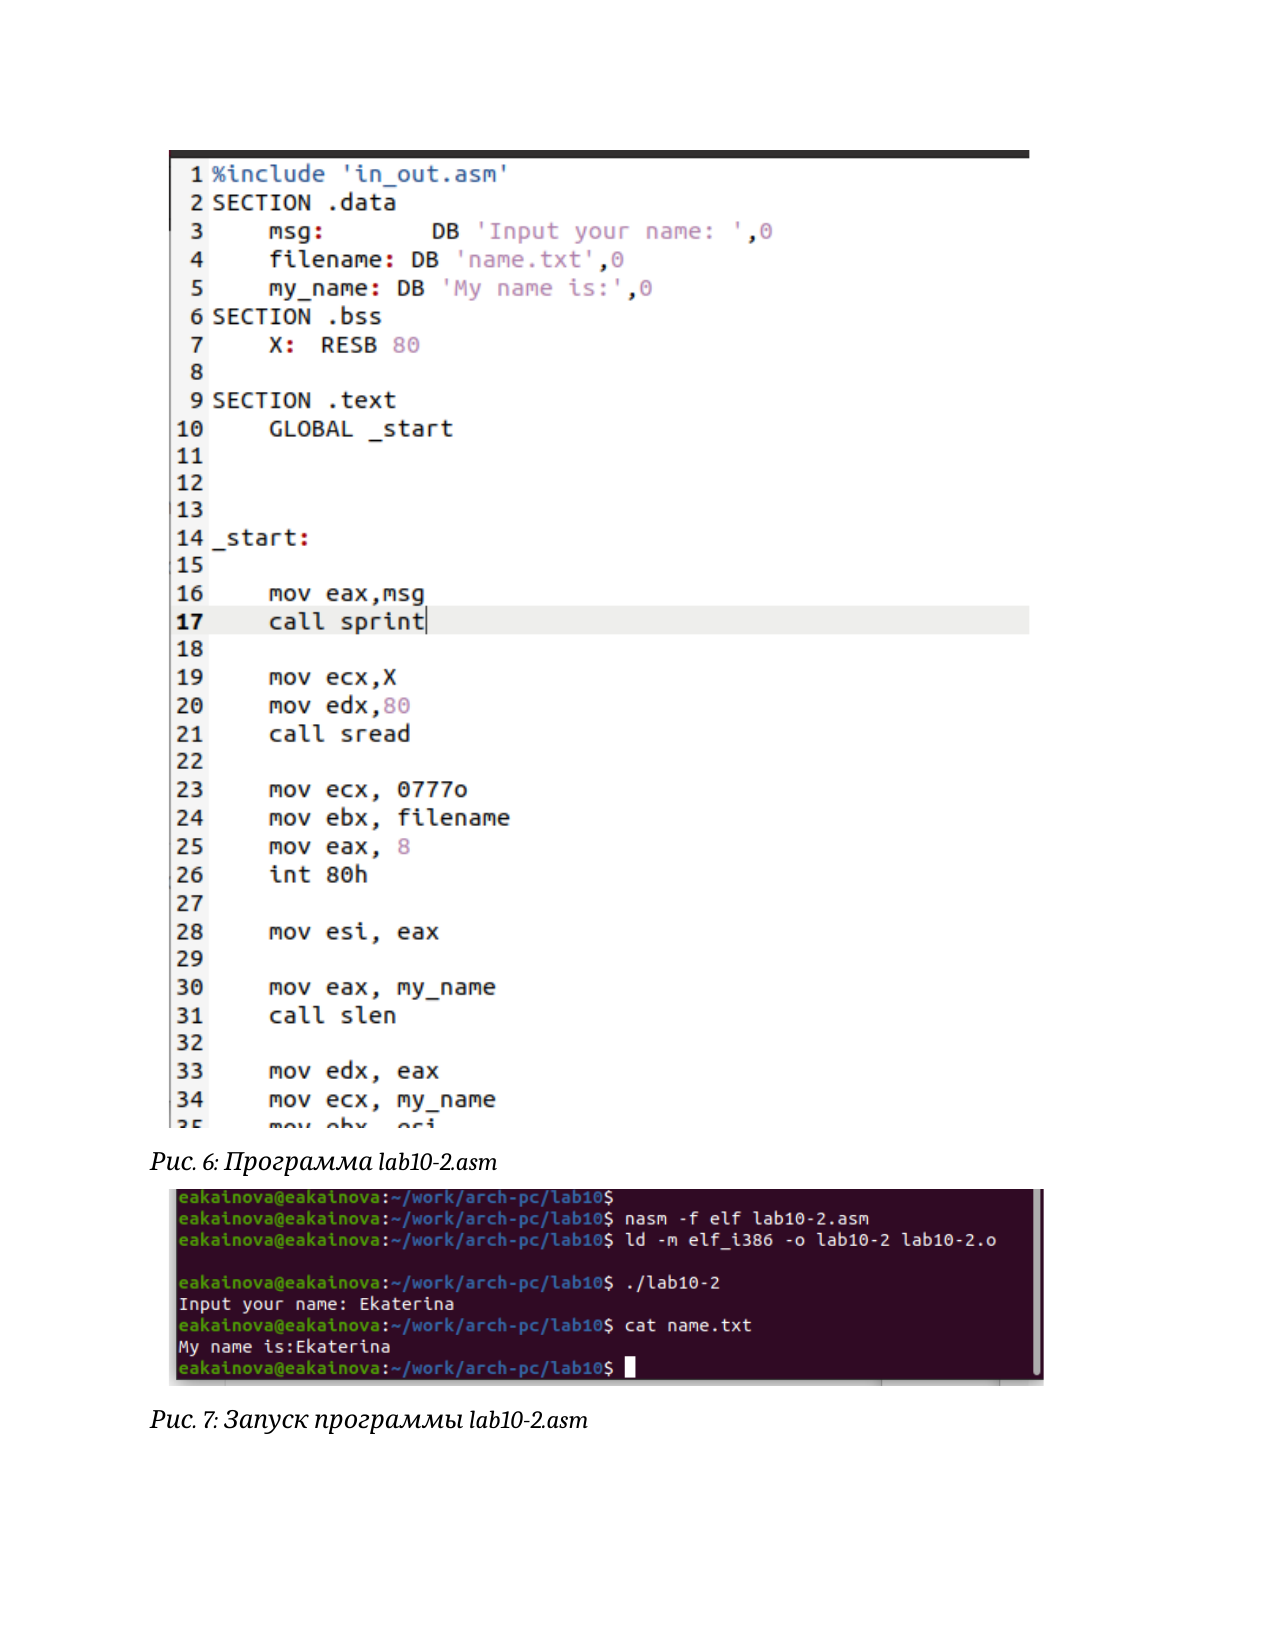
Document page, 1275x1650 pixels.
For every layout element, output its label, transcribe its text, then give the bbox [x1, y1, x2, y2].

text Рис. 6: Программа lab10-2.asm [150, 1148, 1125, 1177]
text Рис. 7: Запуск программы lab10-2.asm [150, 1406, 1125, 1435]
picture [168, 150, 1030, 1128]
picture [168, 1189, 1044, 1386]
